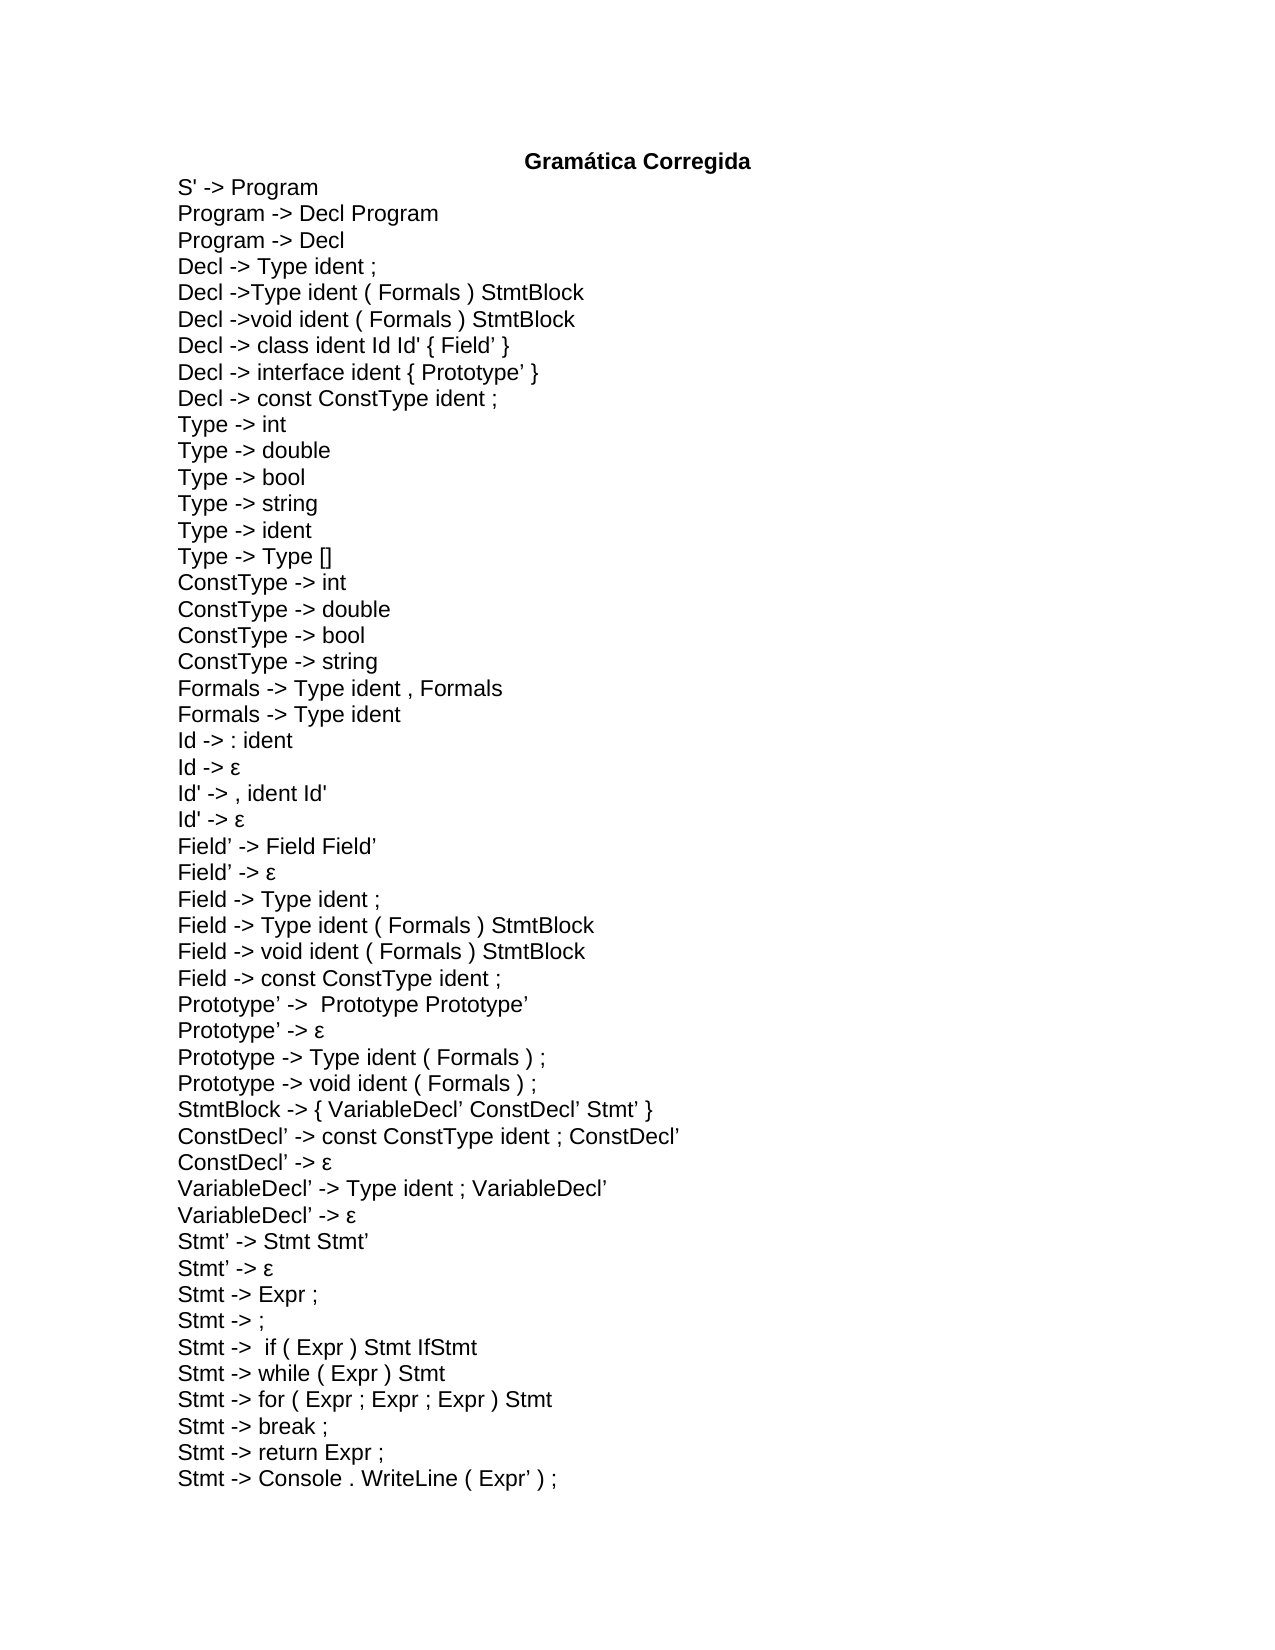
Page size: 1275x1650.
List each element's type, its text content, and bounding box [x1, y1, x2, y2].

text Id -> ε [177, 754, 1098, 780]
text Decl -> interface ident { Prototype’ } [177, 358, 1098, 385]
text Stmt’ -> Stmt Stmt’ [177, 1228, 1098, 1254]
text Field -> Type ident ( Formals ) StmtBlock [177, 912, 1098, 938]
text ConstType -> bool [177, 622, 1098, 648]
text ConstDecl’ -> ε [177, 1149, 1098, 1175]
text ConstType -> string [177, 648, 1098, 675]
text Id' -> ε [177, 806, 1098, 833]
text Type -> double [177, 437, 1098, 464]
text Prototype -> Type ident ( Formals ) ; [177, 1044, 1098, 1070]
text Stmt -> while ( Expr ) Stmt [177, 1360, 1098, 1386]
text Id' -> , ident Id' [177, 780, 1098, 806]
text Decl -> Type ident ; [177, 253, 1098, 279]
text VariableDecl’ -> Type ident ; VariableDecl’ [177, 1175, 1098, 1202]
text StmtBlock -> { VariableDecl’ ConstDecl’ Stmt’ } [177, 1096, 1098, 1123]
text Gramática Corregida [177, 148, 1098, 174]
text ConstType -> int [177, 569, 1098, 596]
text Stmt -> Console . WriteLine ( Expr’ ) ; [177, 1465, 1098, 1492]
text Type -> bool [177, 464, 1098, 490]
text Field -> void ident ( Formals ) StmtBlock [177, 938, 1098, 964]
text Stmt -> return Expr ; [177, 1439, 1098, 1465]
text S' -> Program [177, 174, 1098, 200]
text Type -> int [177, 411, 1098, 437]
text Program -> Decl [177, 227, 1098, 253]
text Field’ -> Field Field’ [177, 833, 1098, 859]
text Type -> ident [177, 517, 1098, 543]
text Stmt -> break ; [177, 1413, 1098, 1439]
text Program -> Decl Program [177, 200, 1098, 227]
text Type -> Type [] [177, 543, 1098, 569]
text VariableDecl’ -> ε [177, 1202, 1098, 1228]
text ConstDecl’ -> const ConstType ident ; ConstDecl’ [177, 1123, 1098, 1149]
text Stmt -> if ( Expr ) Stmt IfStmt [177, 1333, 1098, 1360]
text Field’ -> ε [177, 859, 1098, 886]
text Decl ->void ident ( Formals ) StmtBlock [177, 306, 1098, 332]
text Formals -> Type ident , Formals [177, 675, 1098, 701]
text Stmt -> ; [177, 1307, 1098, 1333]
text Prototype’ -> ε [177, 1017, 1098, 1044]
text Stmt -> for ( Expr ; Expr ; Expr ) Stmt [177, 1386, 1098, 1413]
text Id -> : ident [177, 727, 1098, 754]
text ConstType -> double [177, 596, 1098, 622]
text Type -> string [177, 490, 1098, 517]
text Decl ->Type ident ( Formals ) StmtBlock [177, 279, 1098, 306]
text Field -> const ConstType ident ; [177, 964, 1098, 991]
text Stmt’ -> ε [177, 1254, 1098, 1281]
text Prototype’ -> Prototype Prototype’ [177, 991, 1098, 1017]
text Prototype -> void ident ( Formals ) ; [177, 1070, 1098, 1096]
text Field -> Type ident ; [177, 886, 1098, 912]
text Decl -> class ident Id Id' { Field’ } [177, 332, 1098, 358]
text Formals -> Type ident [177, 701, 1098, 727]
text Decl -> const ConstType ident ; [177, 385, 1098, 411]
text Stmt -> Expr ; [177, 1281, 1098, 1307]
